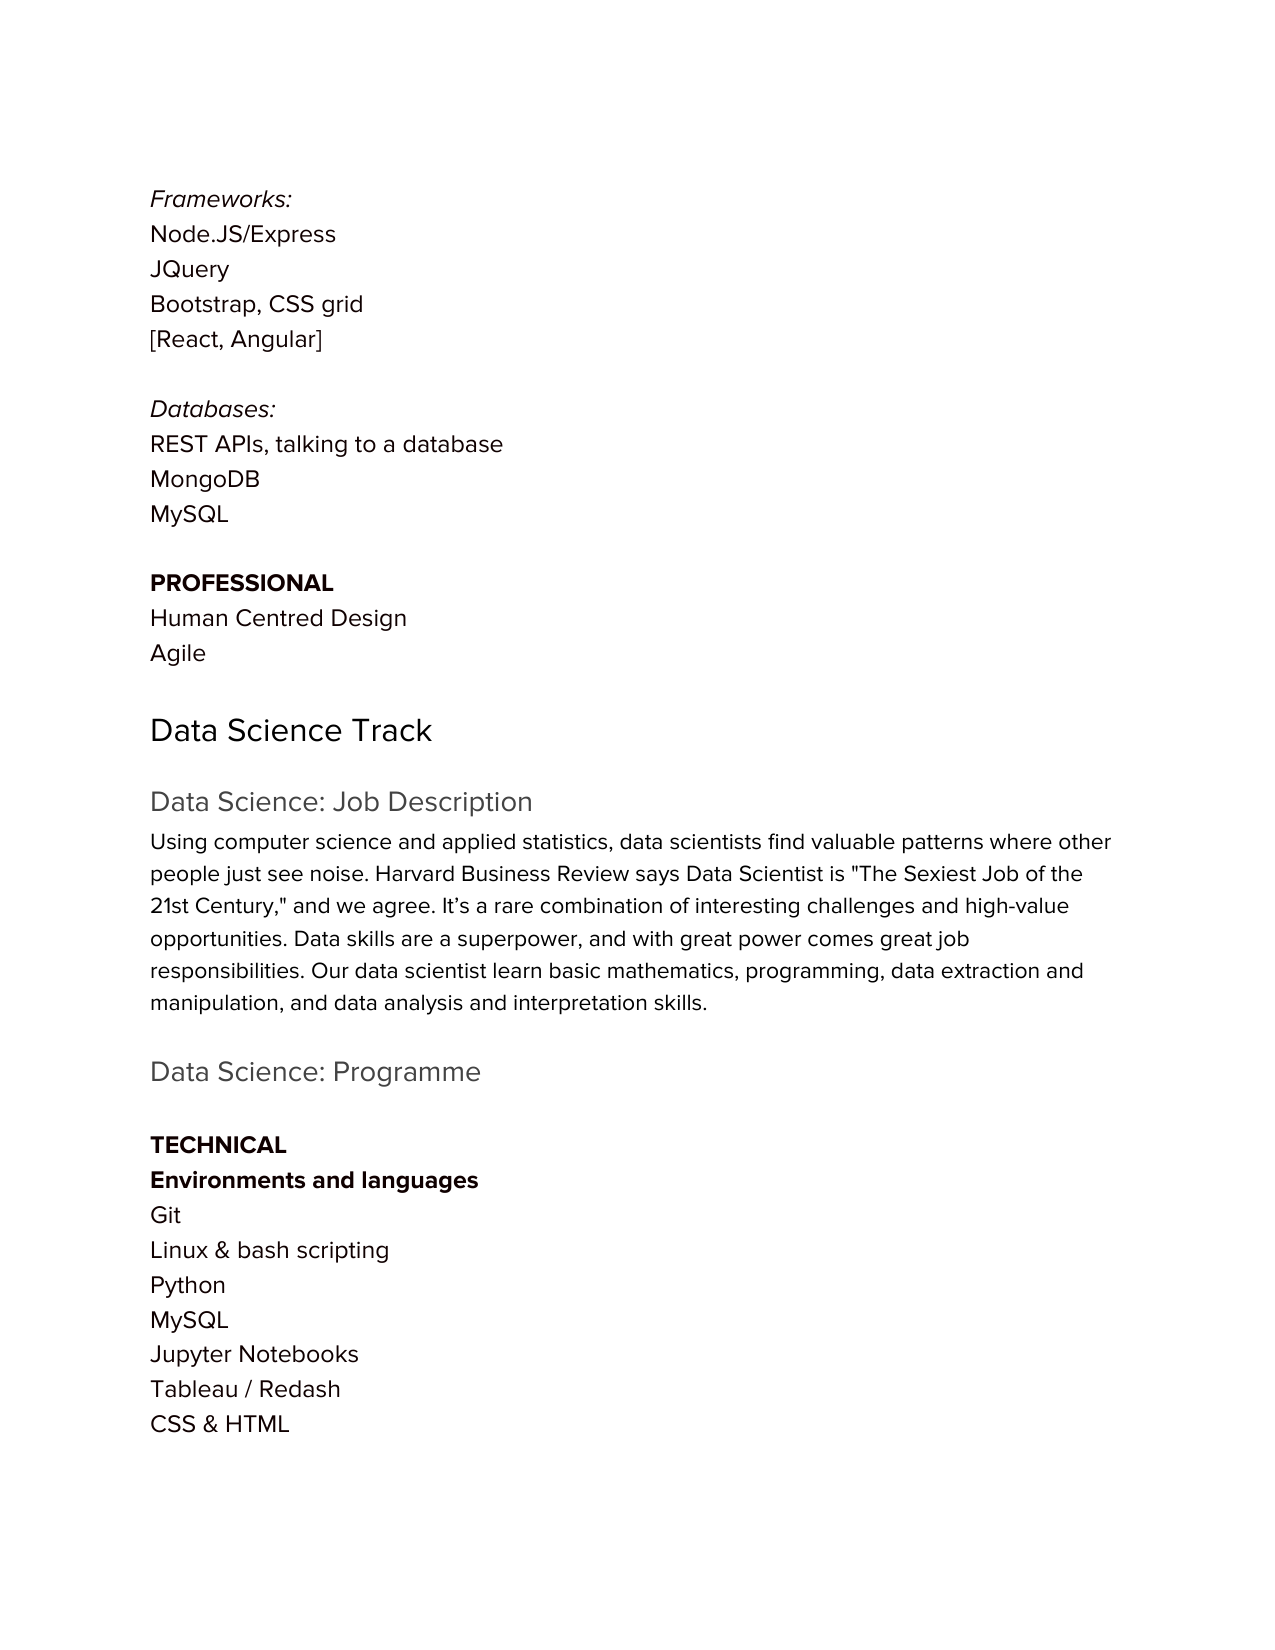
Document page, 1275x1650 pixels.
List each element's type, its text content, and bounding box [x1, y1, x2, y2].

text Linux & bash scripting [150, 1235, 1125, 1266]
text CSS & HTML [150, 1410, 1125, 1440]
text PROFESSIONAL [150, 569, 1125, 599]
text MongoDB [150, 464, 1125, 494]
text JQuery [150, 255, 1125, 285]
text [React, Angular] [150, 324, 1125, 355]
text MySQL [150, 1305, 1125, 1335]
text Frameworks: [150, 185, 1125, 215]
text TECHNICAL [150, 1131, 1125, 1161]
text Human Centred Design [150, 604, 1125, 634]
subtitle Data Science: Job Description [150, 785, 1125, 820]
text Bootstrap, CSS grid [150, 289, 1125, 320]
text Tableau / Redash [150, 1375, 1125, 1405]
text Using computer science and applied statistics, data scientists find valuable patterns where other people just see noise. Harvard Business Review says Data Scientist is "The Sexiest Job of the 21st Century," and we agree. It’s a rare combination of interesting challenges and high-value opportunities. Data skills are a superpower, and with great power comes great job responsibilities. Our data scientist learn basic mathematics, programming, data extraction and manipulation, and data analysis and interpretation skills. [150, 829, 1125, 1017]
text Git [150, 1200, 1125, 1231]
text Node.JS/Express [150, 220, 1125, 250]
text Environments and languages [150, 1165, 1125, 1196]
text Agile [150, 638, 1125, 669]
subtitle Data Science Track [150, 711, 1125, 752]
text Databases: [150, 394, 1125, 425]
text MySQL [150, 499, 1125, 529]
text Jupyter Notebooks [150, 1340, 1125, 1370]
subtitle Data Science: Programme [150, 1054, 1125, 1090]
text Python [150, 1270, 1125, 1301]
text REST APIs, talking to a database [150, 429, 1125, 459]
